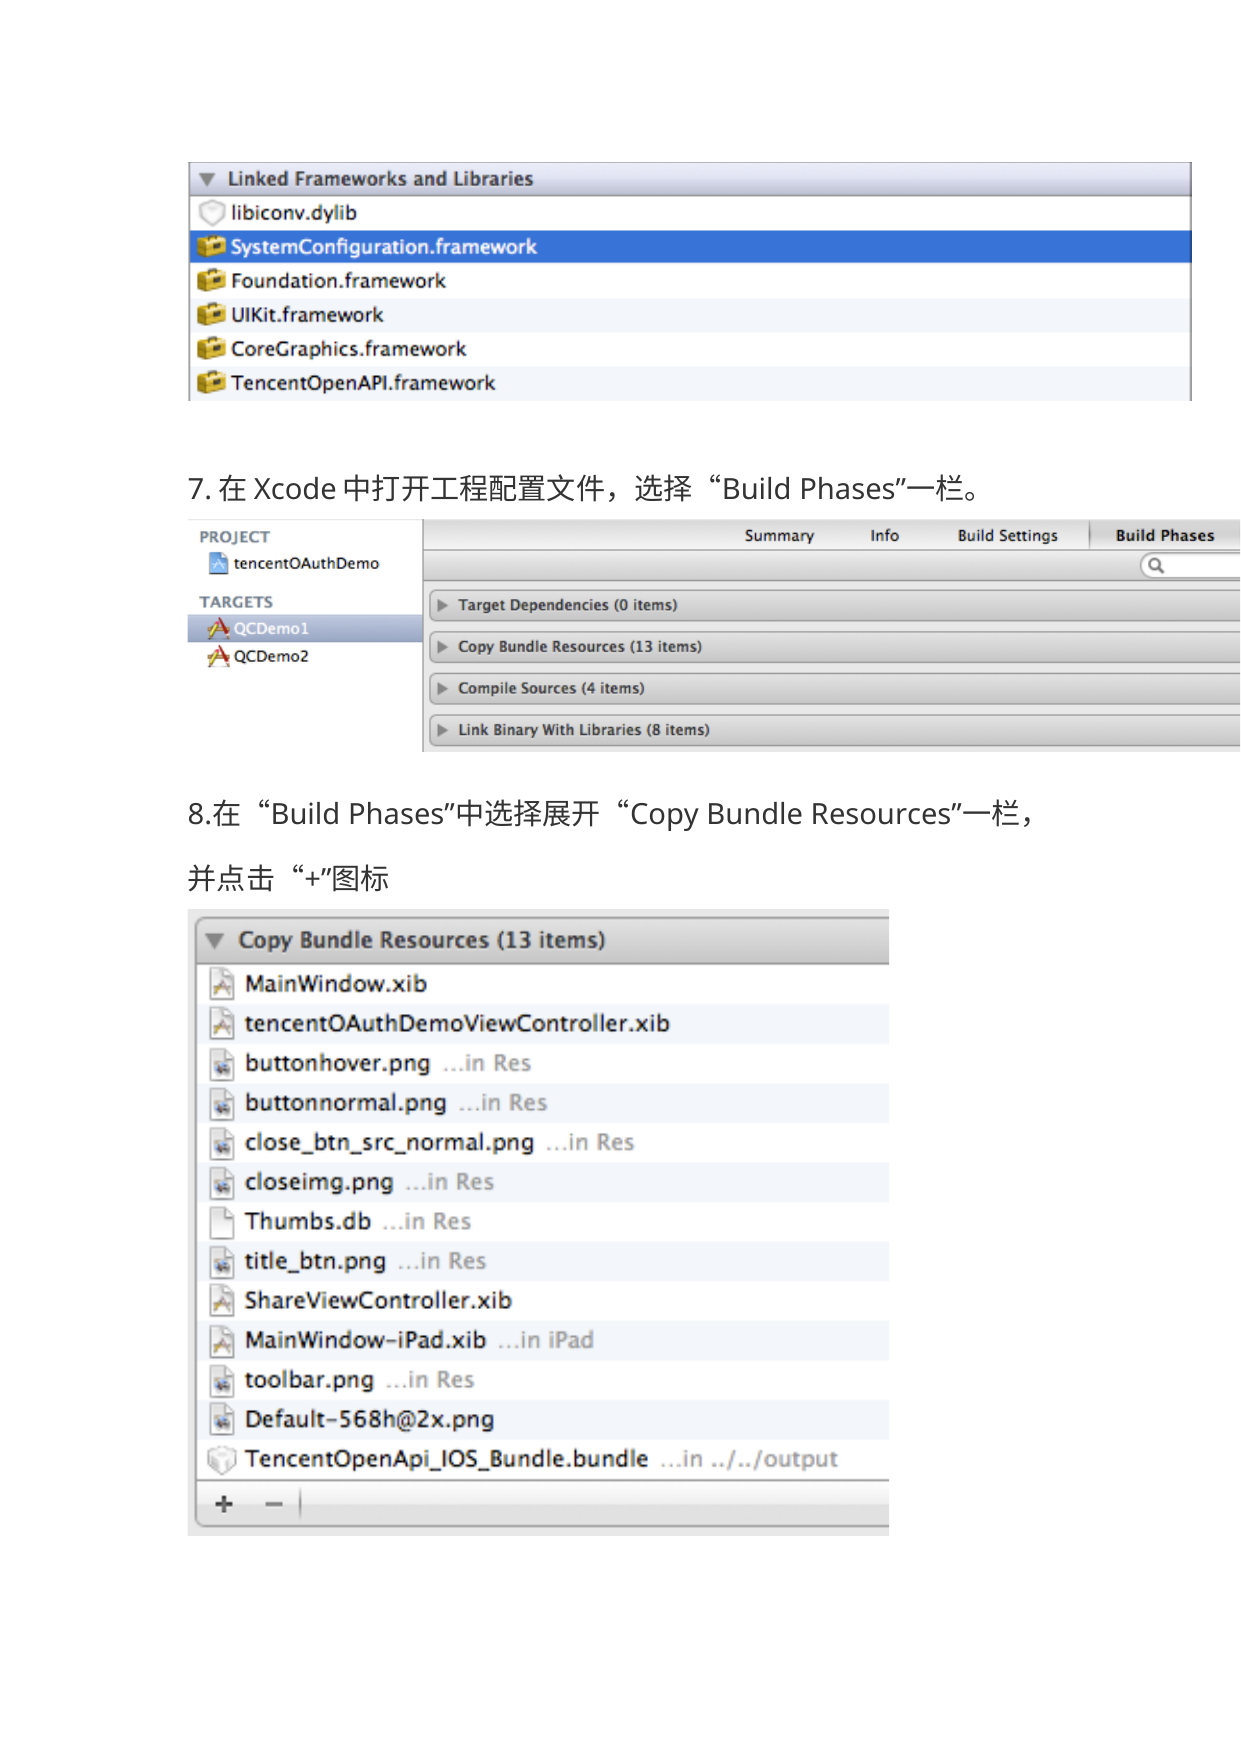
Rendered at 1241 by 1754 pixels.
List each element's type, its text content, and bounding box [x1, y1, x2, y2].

text 8.在“Build Phases”中选择展开“Copy Bundle Resources”一栏，并点击“+”图标 [187, 779, 1053, 909]
picture [187, 909, 890, 1536]
picture [187, 519, 1241, 752]
text 7. 在Xcode中打开工程配置文件，选择“Build Phases”一栏。 [187, 454, 1053, 519]
picture [187, 162, 1192, 401]
